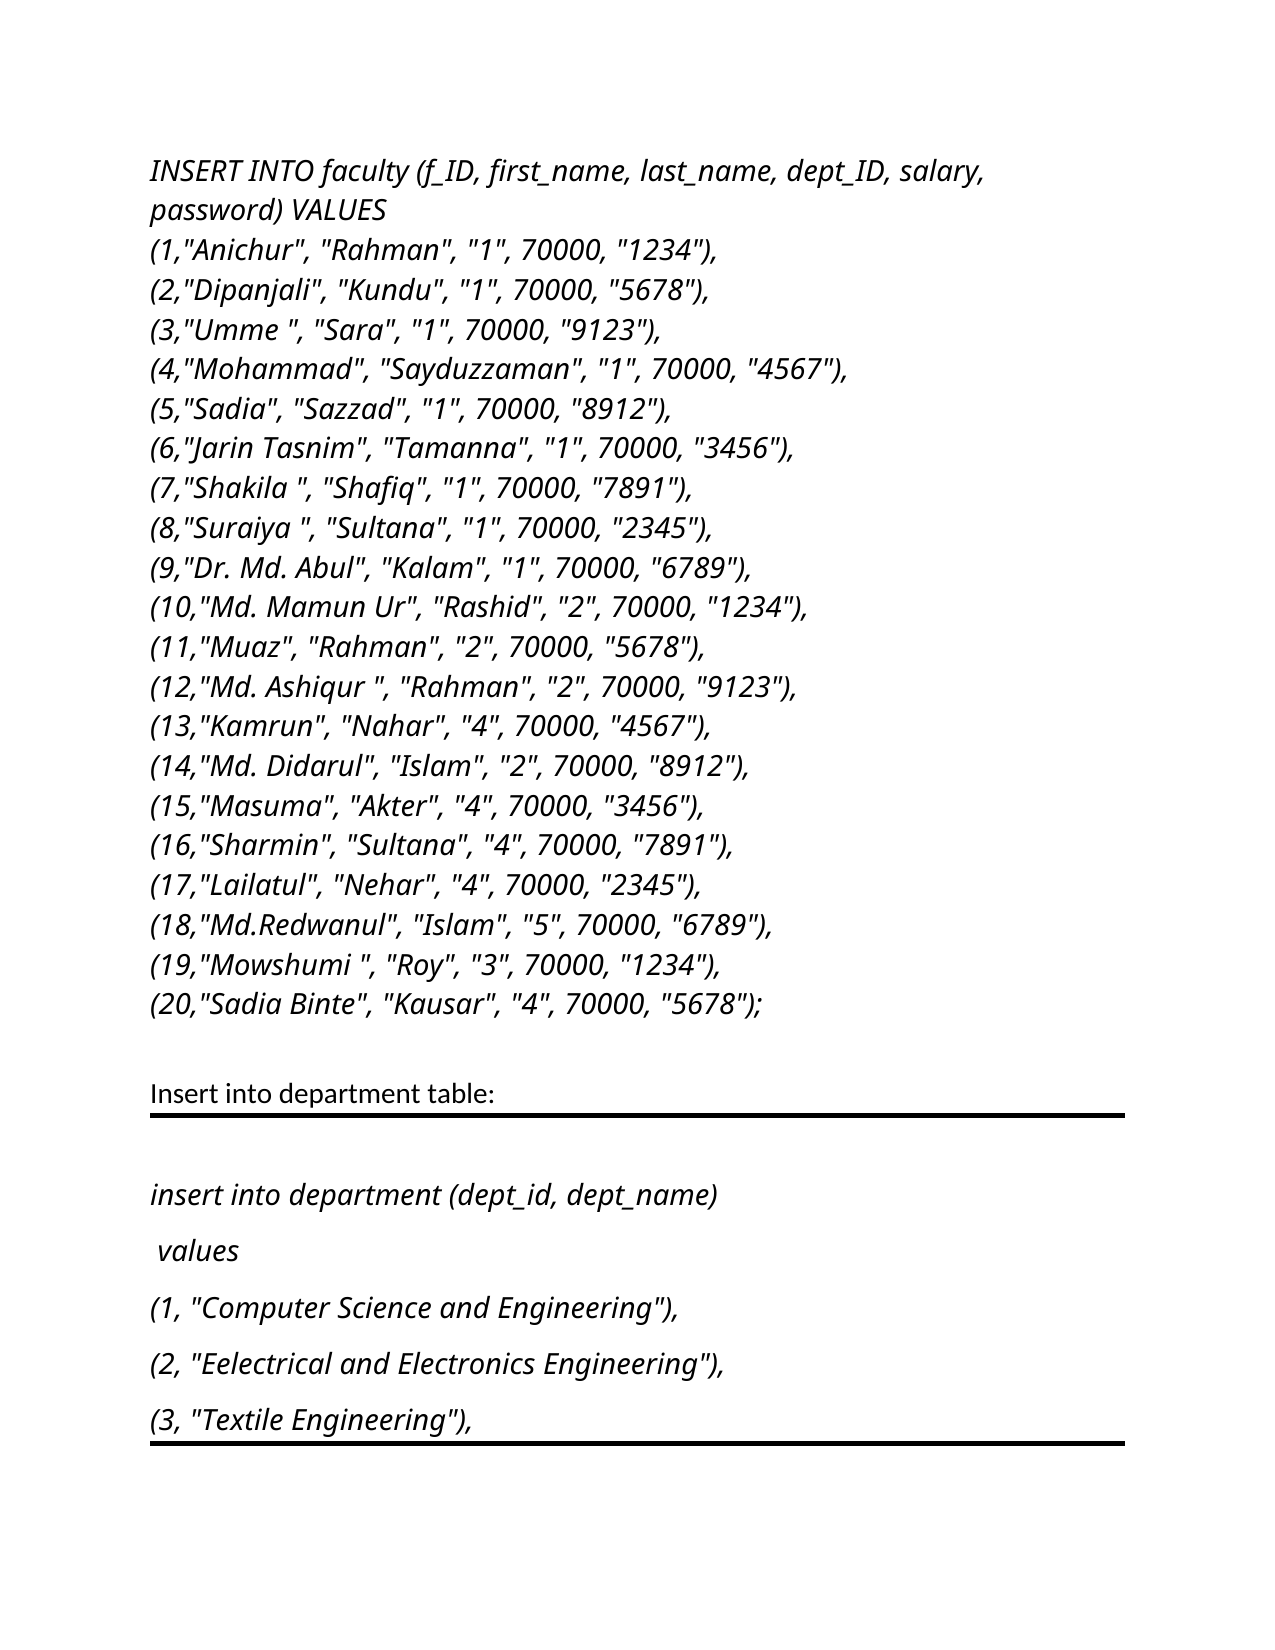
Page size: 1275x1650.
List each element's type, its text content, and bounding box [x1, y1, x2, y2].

text (12,"Md. Ashiqur ", "Rahman", "2", 70000, "9123"), [150, 666, 1125, 706]
text (1,"Anichur", "Rahman", "1", 70000, "1234"), [150, 229, 1125, 269]
text (7,"Shakila ", "Shafiq", "1", 70000, "7891"), [150, 467, 1125, 507]
text (16,"Sharmin", "Sultana", "4", 70000, "7891"), [150, 825, 1125, 864]
text (13,"Kamrun", "Nahar", "4", 70000, "4567"), [150, 706, 1125, 745]
text (5,"Sadia", "Sazzad", "1", 70000, "8912"), [150, 388, 1125, 428]
text (10,"Md. Mamun Ur", "Rashid", "2", 70000, "1234"), [150, 587, 1125, 626]
text (6,"Jarin Tasnim", "Tamanna", "1", 70000, "3456"), [150, 428, 1125, 467]
text insert into department (dept_id, dept_name) [150, 1174, 1125, 1214]
text (14,"Md. Didarul", "Islam", "2", 70000, "8912"), [150, 745, 1125, 785]
text (8,"Suraiya ", "Sultana", "1", 70000, "2345"), [150, 507, 1125, 547]
text (3, "Textile Engineering"), [150, 1399, 1125, 1441]
text Insert into department table: [150, 1075, 1125, 1113]
text (9,"Dr. Md. Abul", "Kalam", "1", 70000, "6789"), [150, 547, 1125, 587]
text (18,"Md.Redwanul", "Islam", "5", 70000, "6789"), [150, 904, 1125, 944]
text (2, "Eelectrical and Electronics Engineering"), [150, 1343, 1125, 1383]
text (2,"Dipanjali", "Kundu", "1", 70000, "5678"), [150, 269, 1125, 309]
text (11,"Muaz", "Rahman", "2", 70000, "5678"), [150, 626, 1125, 666]
text (19,"Mowshumi ", "Roy", "3", 70000, "1234"), [150, 944, 1125, 983]
text (15,"Masuma", "Akter", "4", 70000, "3456"), [150, 785, 1125, 825]
text (4,"Mohammad", "Sayduzzaman", "1", 70000, "4567"), [150, 348, 1125, 388]
text (1, "Computer Science and Engineering"), [150, 1287, 1125, 1327]
text (3,"Umme ", "Sara", "1", 70000, "9123"), [150, 309, 1125, 348]
text (20,"Sadia Binte", "Kausar", "4", 70000, "5678"); [150, 983, 1125, 1023]
text INSERT INTO faculty (f_ID, first_name, last_name, dept_ID, salary, password) VALUES [150, 150, 1125, 229]
text values [150, 1231, 1125, 1270]
text (17,"Lailatul", "Nehar", "4", 70000, "2345"), [150, 864, 1125, 904]
